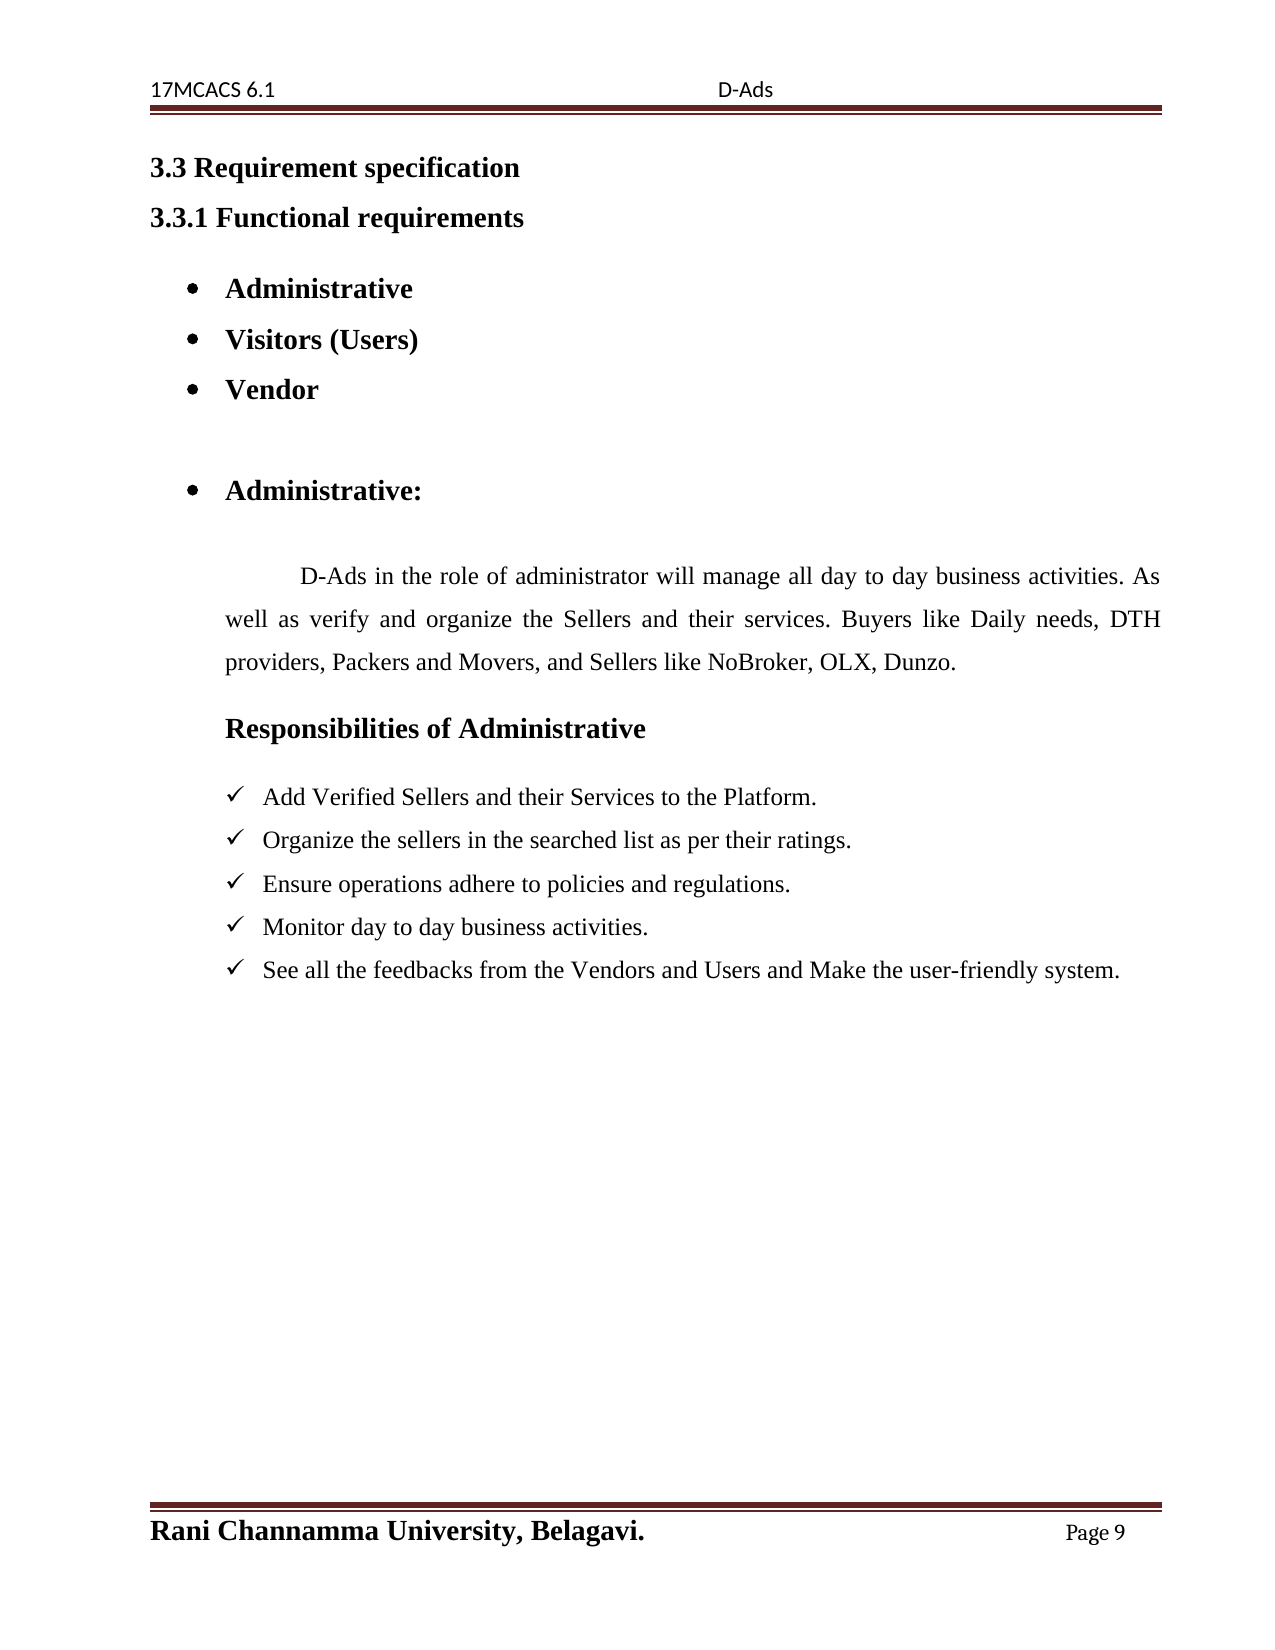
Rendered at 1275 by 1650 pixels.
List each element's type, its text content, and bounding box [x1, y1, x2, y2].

text Responsibilities of Administrative [225, 711, 1162, 745]
list Add Verified Sellers and their Services to the Platform. [225, 782, 1162, 811]
list See all the feedbacks from the Vendors and Users and Make the user-friendly system. [225, 955, 1162, 984]
text 3.3 Requirement specification [150, 150, 1162, 183]
list Vendor [187, 372, 1162, 406]
text 3.3.1 Functional requirements [150, 200, 1162, 234]
list Administrative: [187, 473, 1162, 507]
list Organize the sellers in the searched list as per their ratings. [225, 826, 1162, 854]
text D-Ads in the role of administrator will manage all day to day business activities. As well as verify and organize the Sellers and their services. Buyers like Daily needs, DTH providers, Packers and Movers, and Sellers like NoBroker, OLX, Dunzo. [225, 561, 1162, 676]
list Ensure operations adhere to policies and regulations. [225, 869, 1162, 897]
list Visitors (Users) [187, 322, 1162, 356]
list Monitor day to day business activities. [225, 912, 1162, 941]
list Administrative [187, 271, 1162, 305]
